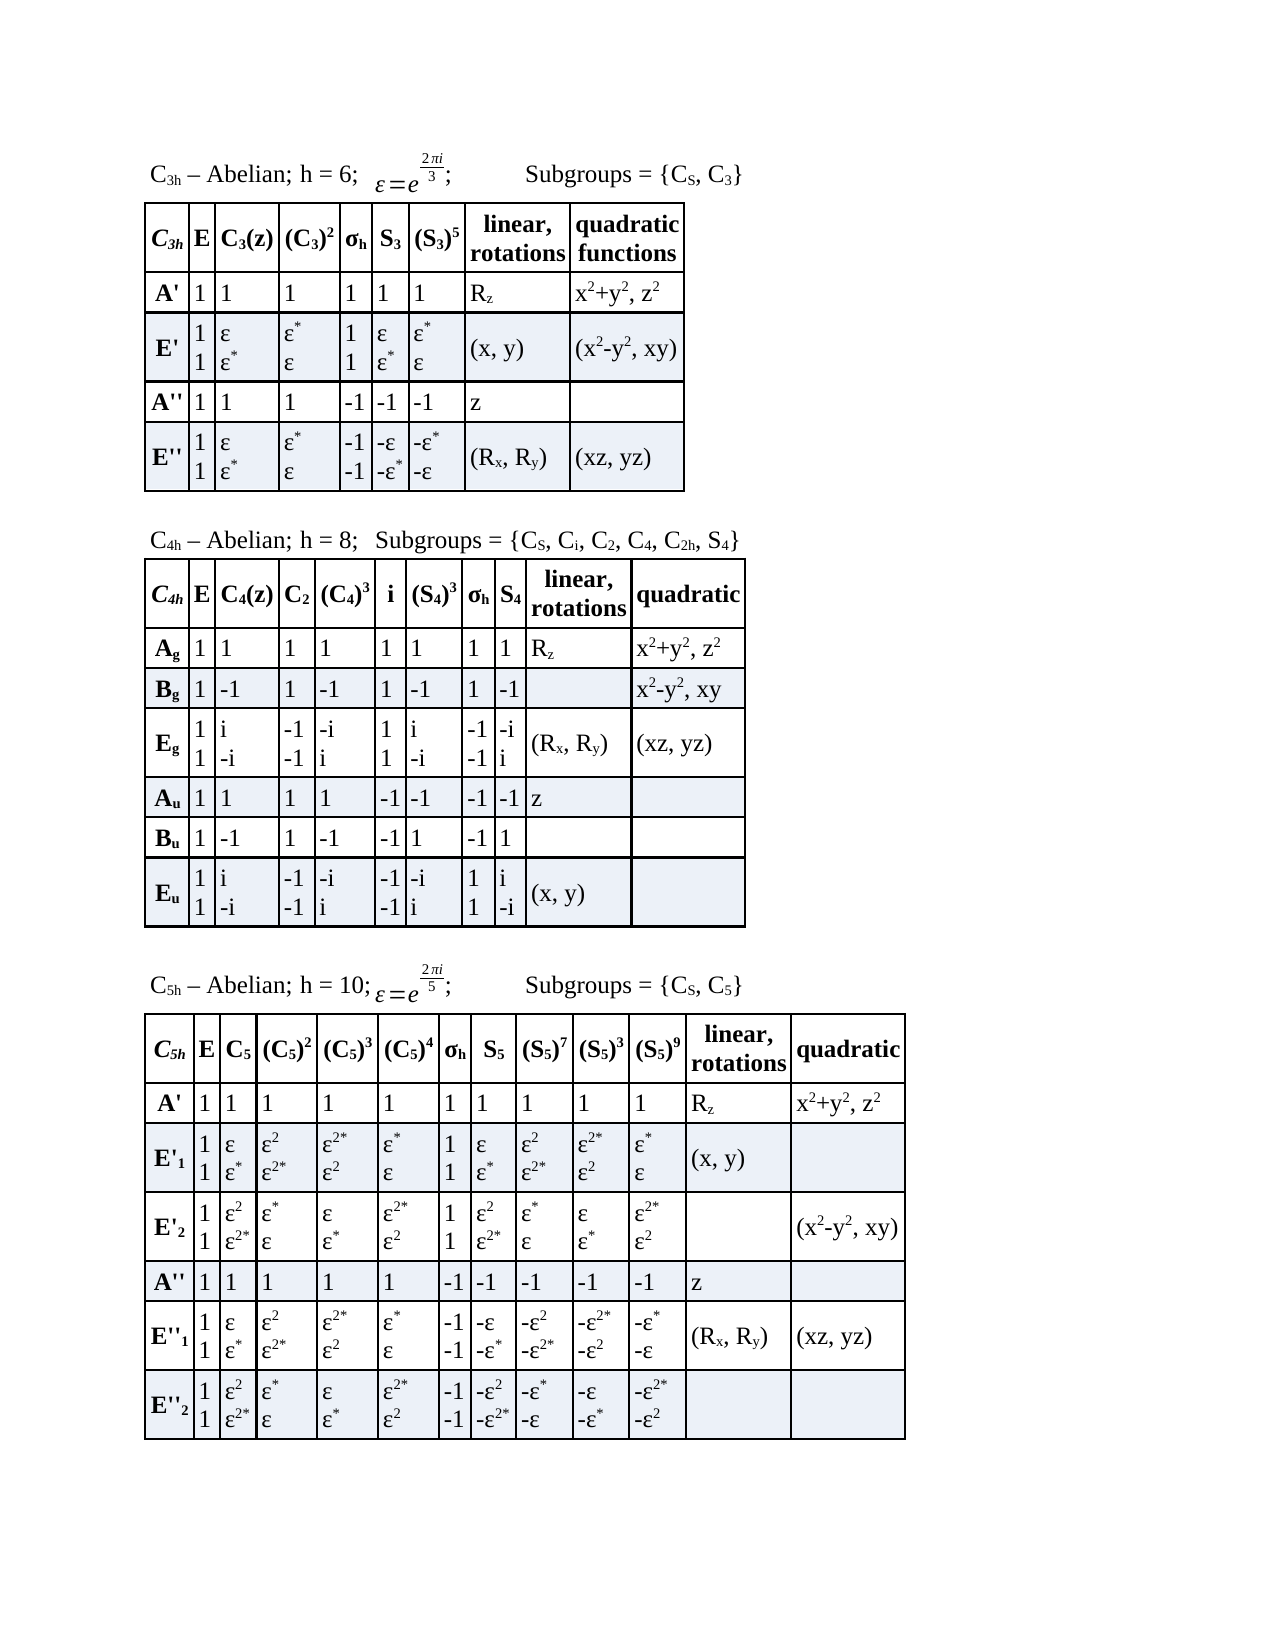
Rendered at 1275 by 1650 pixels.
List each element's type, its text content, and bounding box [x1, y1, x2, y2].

table_cell 1 [407, 629, 461, 667]
table_cell -1 -1 [280, 859, 314, 925]
table_cell 1 [373, 273, 408, 311]
table_cell 1 [190, 778, 214, 816]
table_cell 1 [574, 1084, 628, 1122]
table_cell (x2-y2, xy) [792, 1193, 904, 1260]
table_cell -1 [373, 383, 408, 421]
table_cell i -i [216, 859, 278, 925]
table_cell 1 [496, 818, 525, 856]
table_cell ε2 ε2* [258, 1302, 316, 1369]
table_cell 1 [221, 1084, 255, 1122]
table_header S4 [496, 560, 525, 627]
table_cell z [466, 383, 569, 421]
table_header (S4)3 [407, 560, 461, 627]
table_cell 1 [216, 629, 278, 667]
table_cell -1 [316, 669, 374, 707]
table_cell 1 [376, 669, 405, 707]
table_cell E''1 [146, 1302, 193, 1369]
table_header linear, rotations [466, 204, 569, 271]
table_header C5 [221, 1015, 255, 1082]
table_cell -1 [407, 778, 461, 816]
table_header linear, rotations [687, 1015, 790, 1082]
table_cell 1 [258, 1084, 316, 1122]
table_cell 1 1 [195, 1124, 219, 1191]
table_cell 1 [517, 1084, 572, 1122]
table_header (C5)2 [258, 1015, 316, 1082]
table_cell -1 [440, 1262, 470, 1300]
table_cell -1 [463, 818, 494, 856]
table_cell ε2* ε2 [574, 1124, 628, 1191]
table_cell ε2 ε2* [221, 1371, 255, 1438]
table_cell 1 [195, 1084, 219, 1122]
table_cell [687, 1371, 790, 1438]
table_cell 1 1 [463, 859, 494, 925]
table_cell ε ε* [318, 1193, 377, 1260]
table_cell 1 [190, 669, 214, 707]
table_cell 1 [472, 1084, 515, 1122]
table_cell -1 [316, 818, 374, 856]
table_cell -1 [410, 383, 464, 421]
table_cell 1 1 [440, 1124, 470, 1191]
table_cell Eu [146, 859, 188, 925]
table_cell ε ε* [574, 1193, 628, 1260]
table_cell i -i [496, 859, 525, 925]
table_cell 1 [463, 629, 494, 667]
table_cell ε* ε [410, 314, 464, 380]
table_cell -1 [496, 778, 525, 816]
table_header C3h [146, 204, 188, 271]
table_cell (xz, yz) [792, 1302, 904, 1369]
table_cell Au [146, 778, 188, 816]
table_header linear, rotations [527, 560, 630, 627]
table_header S3 [373, 204, 408, 271]
table_cell 1 [216, 778, 278, 816]
table_cell ε2* ε2 [318, 1302, 377, 1369]
table_cell 1 1 [190, 314, 214, 380]
table_cell -ε2 -ε2* [517, 1302, 572, 1369]
text C3h – Abelian; h = 6; ; Subgroups = {CS, C3} [150, 150, 1125, 198]
table_cell x2+y2, z2 [792, 1084, 904, 1122]
table_cell ε* ε [258, 1371, 316, 1438]
table_cell Eg [146, 709, 188, 776]
table_header (C3)2 [280, 204, 339, 271]
table_cell 1 [280, 629, 314, 667]
table_cell 1 [316, 629, 374, 667]
table_cell [687, 1193, 790, 1260]
table_cell 1 [379, 1262, 438, 1300]
table_header C4h [146, 560, 188, 627]
table_header (C5)3 [318, 1015, 377, 1082]
table_header C5h [146, 1015, 193, 1082]
table_cell i -i [216, 709, 278, 776]
table_cell -1 -1 [463, 709, 494, 776]
table_cell ε* ε [379, 1124, 438, 1191]
table_cell -ε* -ε [410, 423, 464, 489]
table_cell [527, 818, 630, 856]
table_cell 1 [496, 629, 525, 667]
table_cell [633, 778, 744, 816]
table_cell -1 [376, 818, 405, 856]
table_cell Bg [146, 669, 188, 707]
table_cell 1 [221, 1262, 255, 1300]
table_cell 1 [630, 1084, 685, 1122]
table_cell ε2* ε2 [630, 1193, 685, 1260]
table_cell 1 [376, 629, 405, 667]
table_header E [190, 560, 214, 627]
table_header C4(z) [216, 560, 278, 627]
table_cell [792, 1371, 904, 1438]
table_cell 1 [407, 818, 461, 856]
table_cell [792, 1262, 904, 1300]
table_cell ε* ε [379, 1302, 438, 1369]
table_cell A'' [146, 1262, 193, 1300]
table_cell ε ε* [221, 1302, 255, 1369]
table_cell [527, 669, 630, 707]
table_cell -1 [407, 669, 461, 707]
table_cell ε* ε [630, 1124, 685, 1191]
table_cell -1 -1 [280, 709, 314, 776]
table_cell ε ε* [318, 1371, 377, 1438]
table_cell 1 [341, 273, 371, 311]
table_cell [571, 383, 683, 421]
table_cell -ε -ε* [472, 1302, 515, 1369]
table_cell (x, y) [687, 1124, 790, 1191]
table_cell x2-y2, xy [633, 669, 744, 707]
table_cell 1 1 [190, 859, 214, 925]
table_cell (Rx, Ry) [527, 709, 630, 776]
table_cell -ε* -ε [517, 1371, 572, 1438]
table_cell ε ε* [373, 314, 408, 380]
table_cell 1 [318, 1084, 377, 1122]
table_header (C4)3 [316, 560, 374, 627]
table_cell E''2 [146, 1371, 193, 1438]
table_cell ε* ε [517, 1193, 572, 1260]
table_cell -ε -ε* [574, 1371, 628, 1438]
table_cell -1 [216, 669, 278, 707]
table_cell 1 [318, 1262, 377, 1300]
table_cell E'1 [146, 1124, 193, 1191]
table_cell E' [146, 314, 188, 380]
table_cell ε* ε [280, 314, 339, 380]
table_cell 1 [190, 629, 214, 667]
table_cell (x, y) [466, 314, 569, 380]
table_cell ε2* ε2 [318, 1124, 377, 1191]
table_cell 1 [190, 383, 214, 421]
table_cell Bu [146, 818, 188, 856]
table_cell -1 [472, 1262, 515, 1300]
table_cell 1 [280, 778, 314, 816]
table_cell -1 [517, 1262, 572, 1300]
table_cell ε* ε [258, 1193, 316, 1260]
table_cell E'' [146, 423, 188, 489]
table_header E [190, 204, 214, 271]
table_cell -i i [407, 859, 461, 925]
table_cell ε ε* [221, 1124, 255, 1191]
table_cell -1 [216, 818, 278, 856]
table_cell -1 -1 [440, 1302, 470, 1369]
table_header quadratic [792, 1015, 904, 1082]
table_cell 1 1 [195, 1302, 219, 1369]
table_cell [633, 859, 744, 925]
table_header C3(z) [216, 204, 278, 271]
table_cell -1 -1 [440, 1371, 470, 1438]
table_cell Rz [687, 1084, 790, 1122]
table_cell -1 [496, 669, 525, 707]
table_cell 1 1 [440, 1193, 470, 1260]
table_cell ε2 ε2* [221, 1193, 255, 1260]
table_cell 1 [410, 273, 464, 311]
table_cell A'' [146, 383, 188, 421]
table_cell 1 [379, 1084, 438, 1122]
table_cell 1 [195, 1262, 219, 1300]
table_cell ε2 ε2* [472, 1193, 515, 1260]
table_cell (xz, yz) [571, 423, 683, 489]
table_cell -ε2 -ε2* [472, 1371, 515, 1438]
table_cell -ε2* -ε2 [574, 1302, 628, 1369]
table_cell [792, 1124, 904, 1191]
table_cell 1 [190, 818, 214, 856]
table_cell ε2* ε2 [379, 1193, 438, 1260]
table_cell 1 1 [376, 709, 405, 776]
table_header quadratic [633, 560, 744, 627]
table_cell (x, y) [527, 859, 630, 925]
table_cell (Rx, Ry) [466, 423, 569, 489]
table_cell z [687, 1262, 790, 1300]
table_header C2 [280, 560, 314, 627]
table_header S5 [472, 1015, 515, 1082]
table_cell 1 1 [190, 709, 214, 776]
table_header i [376, 560, 405, 627]
table_cell -ε* -ε [630, 1302, 685, 1369]
table_cell -1 -1 [376, 859, 405, 925]
table_cell [633, 818, 744, 856]
table_cell ε ε* [216, 314, 278, 380]
table_cell (x2-y2, xy) [571, 314, 683, 380]
table_cell A' [146, 1084, 193, 1122]
table_header σh [440, 1015, 470, 1082]
table_cell 1 [463, 669, 494, 707]
table_cell -i i [496, 709, 525, 776]
table_cell ε2* ε2 [379, 1371, 438, 1438]
table_header E [195, 1015, 219, 1082]
table_cell 1 [316, 778, 374, 816]
table_cell z [527, 778, 630, 816]
text C4h – Abelian; h = 8; Subgroups = {CS, Ci, C2, C4, C2h, S4} [150, 525, 1125, 553]
table_cell (xz, yz) [633, 709, 744, 776]
table_cell i -i [407, 709, 461, 776]
table_header (S3)5 [410, 204, 464, 271]
table_cell E'2 [146, 1193, 193, 1260]
table_header (S5)9 [630, 1015, 685, 1082]
table_cell -ε2* -ε2 [630, 1371, 685, 1438]
table_cell -1 [574, 1262, 628, 1300]
table_cell 1 1 [195, 1193, 219, 1260]
table_header (S5)3 [574, 1015, 628, 1082]
table_cell ε ε* [216, 423, 278, 489]
table_cell 1 [258, 1262, 316, 1300]
table_cell (Rx, Ry) [687, 1302, 790, 1369]
table_cell ε* ε [280, 423, 339, 489]
table_cell -1 [341, 383, 371, 421]
table_cell Rz [466, 273, 569, 311]
table_cell ε2 ε2* [517, 1124, 572, 1191]
table_cell A' [146, 273, 188, 311]
table_cell 1 [280, 818, 314, 856]
table_cell 1 [280, 273, 339, 311]
table_cell -1 -1 [341, 423, 371, 489]
table_cell Rz [527, 629, 630, 667]
table_cell -1 [463, 778, 494, 816]
table_cell 1 1 [195, 1371, 219, 1438]
table_cell x2+y2, z2 [571, 273, 683, 311]
table_cell -ε -ε* [373, 423, 408, 489]
table_cell -1 [376, 778, 405, 816]
table_header σh [341, 204, 371, 271]
table_cell x2+y2, z2 [633, 629, 744, 667]
table_cell -1 [630, 1262, 685, 1300]
table_header quadratic functions [571, 204, 683, 271]
table_header σh [463, 560, 494, 627]
table_cell ε2 ε2* [258, 1124, 316, 1191]
table_cell Ag [146, 629, 188, 667]
table_cell 1 [280, 669, 314, 707]
table_cell 1 [440, 1084, 470, 1122]
table_cell ε ε* [472, 1124, 515, 1191]
table_cell 1 1 [190, 423, 214, 489]
table_cell 1 [280, 383, 339, 421]
table_cell -i i [316, 709, 374, 776]
table_cell 1 [216, 383, 278, 421]
table_header (C5)4 [379, 1015, 438, 1082]
table_cell 1 [216, 273, 278, 311]
table_cell -i i [316, 859, 374, 925]
table_header (S5)7 [517, 1015, 572, 1082]
text C5h – Abelian; h = 10; ; Subgroups = {CS, C5} [150, 961, 1125, 1008]
table_cell 1 1 [341, 314, 371, 380]
table_cell 1 [190, 273, 214, 311]
